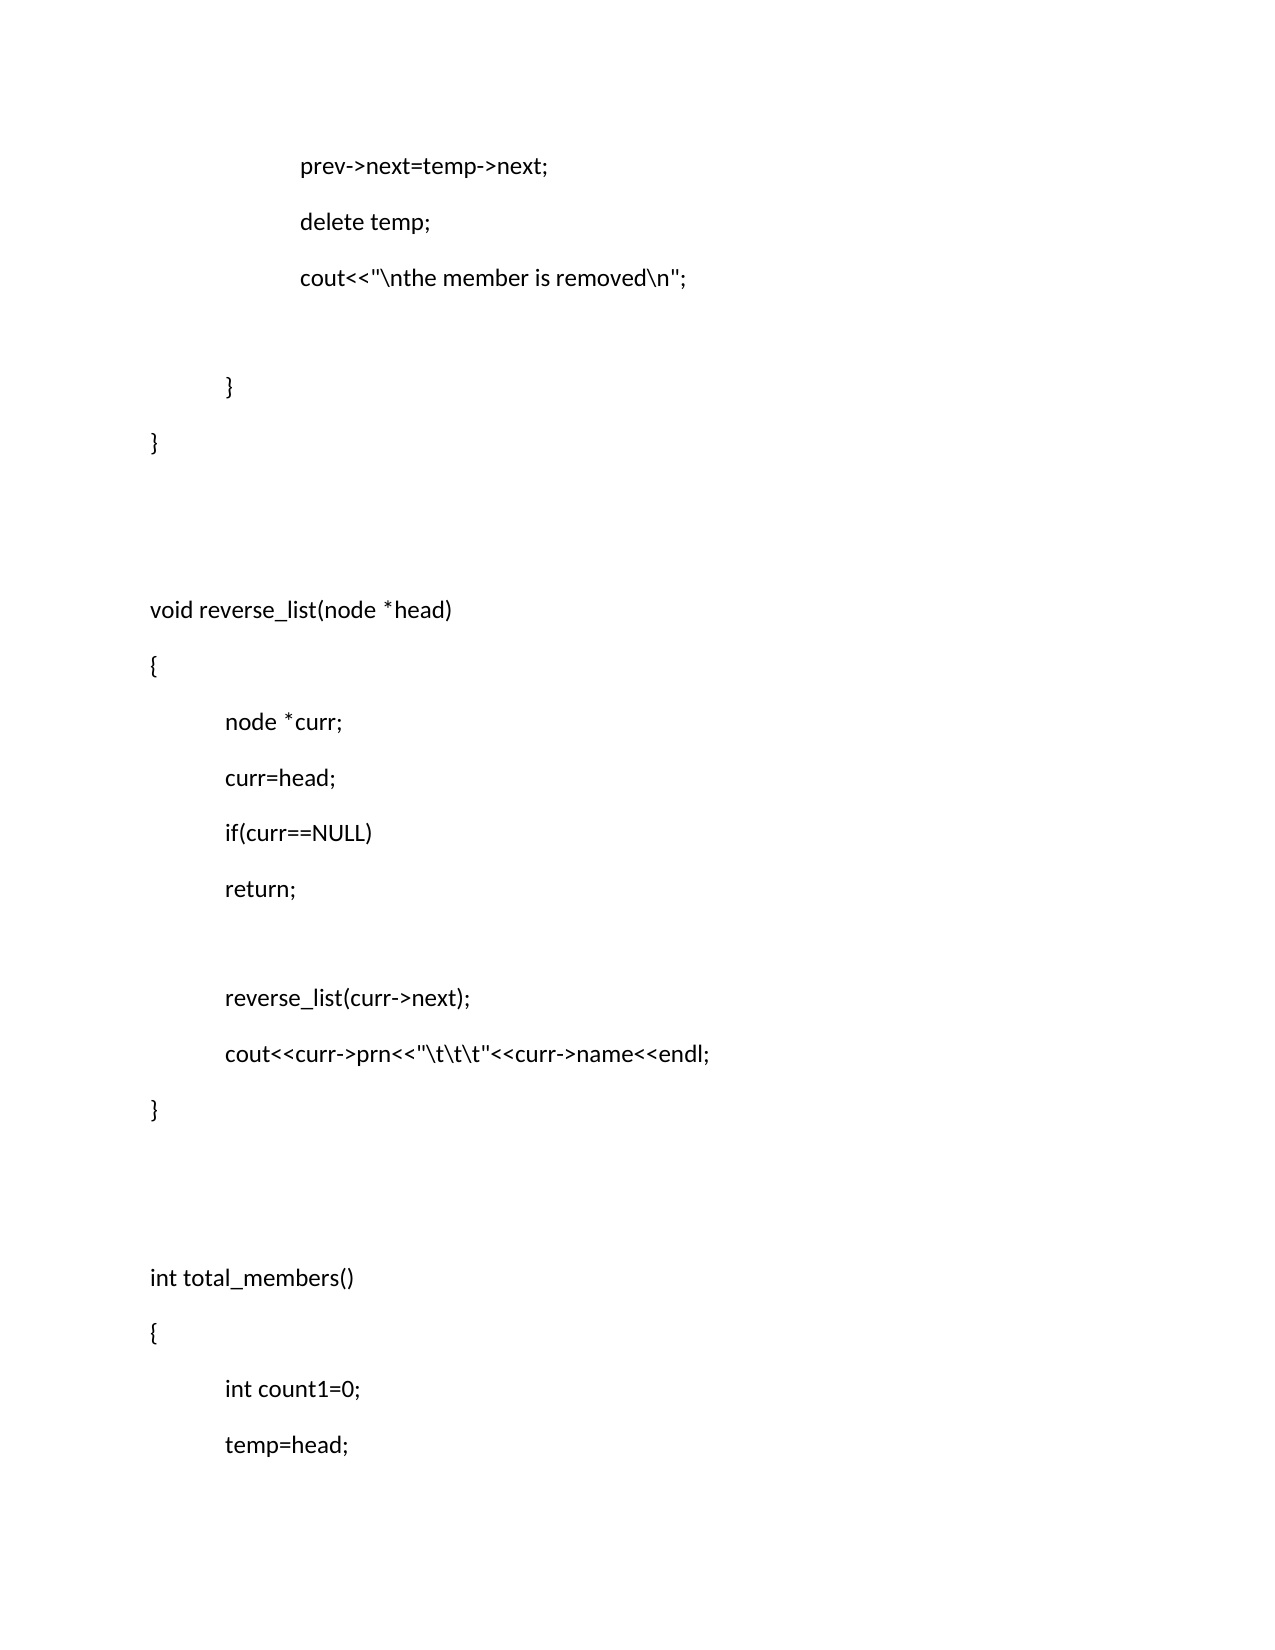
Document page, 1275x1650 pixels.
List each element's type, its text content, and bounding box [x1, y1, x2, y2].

text temp=head; [150, 1429, 1125, 1460]
text prev->next=temp->next; [150, 150, 1125, 181]
text } [150, 1094, 1125, 1125]
text curr=head; [150, 762, 1125, 792]
text } [150, 371, 1125, 401]
text delete temp; [150, 206, 1125, 236]
text void reverse_list(node *head) [150, 594, 1125, 625]
text cout<<"\nthe member is removed\n"; [150, 262, 1125, 292]
text int count1=0; [150, 1373, 1125, 1404]
text if(curr==NULL) [150, 817, 1125, 848]
text reverse_list(curr->next); [150, 982, 1125, 1013]
text return; [150, 873, 1125, 904]
text node *curr; [150, 706, 1125, 736]
text { [150, 1317, 1125, 1348]
text int total_members() [150, 1262, 1125, 1292]
text cout<<curr->prn<<"\t\t\t"<<curr->name<<endl; [150, 1038, 1125, 1069]
text { [150, 650, 1125, 681]
text } [150, 427, 1125, 457]
